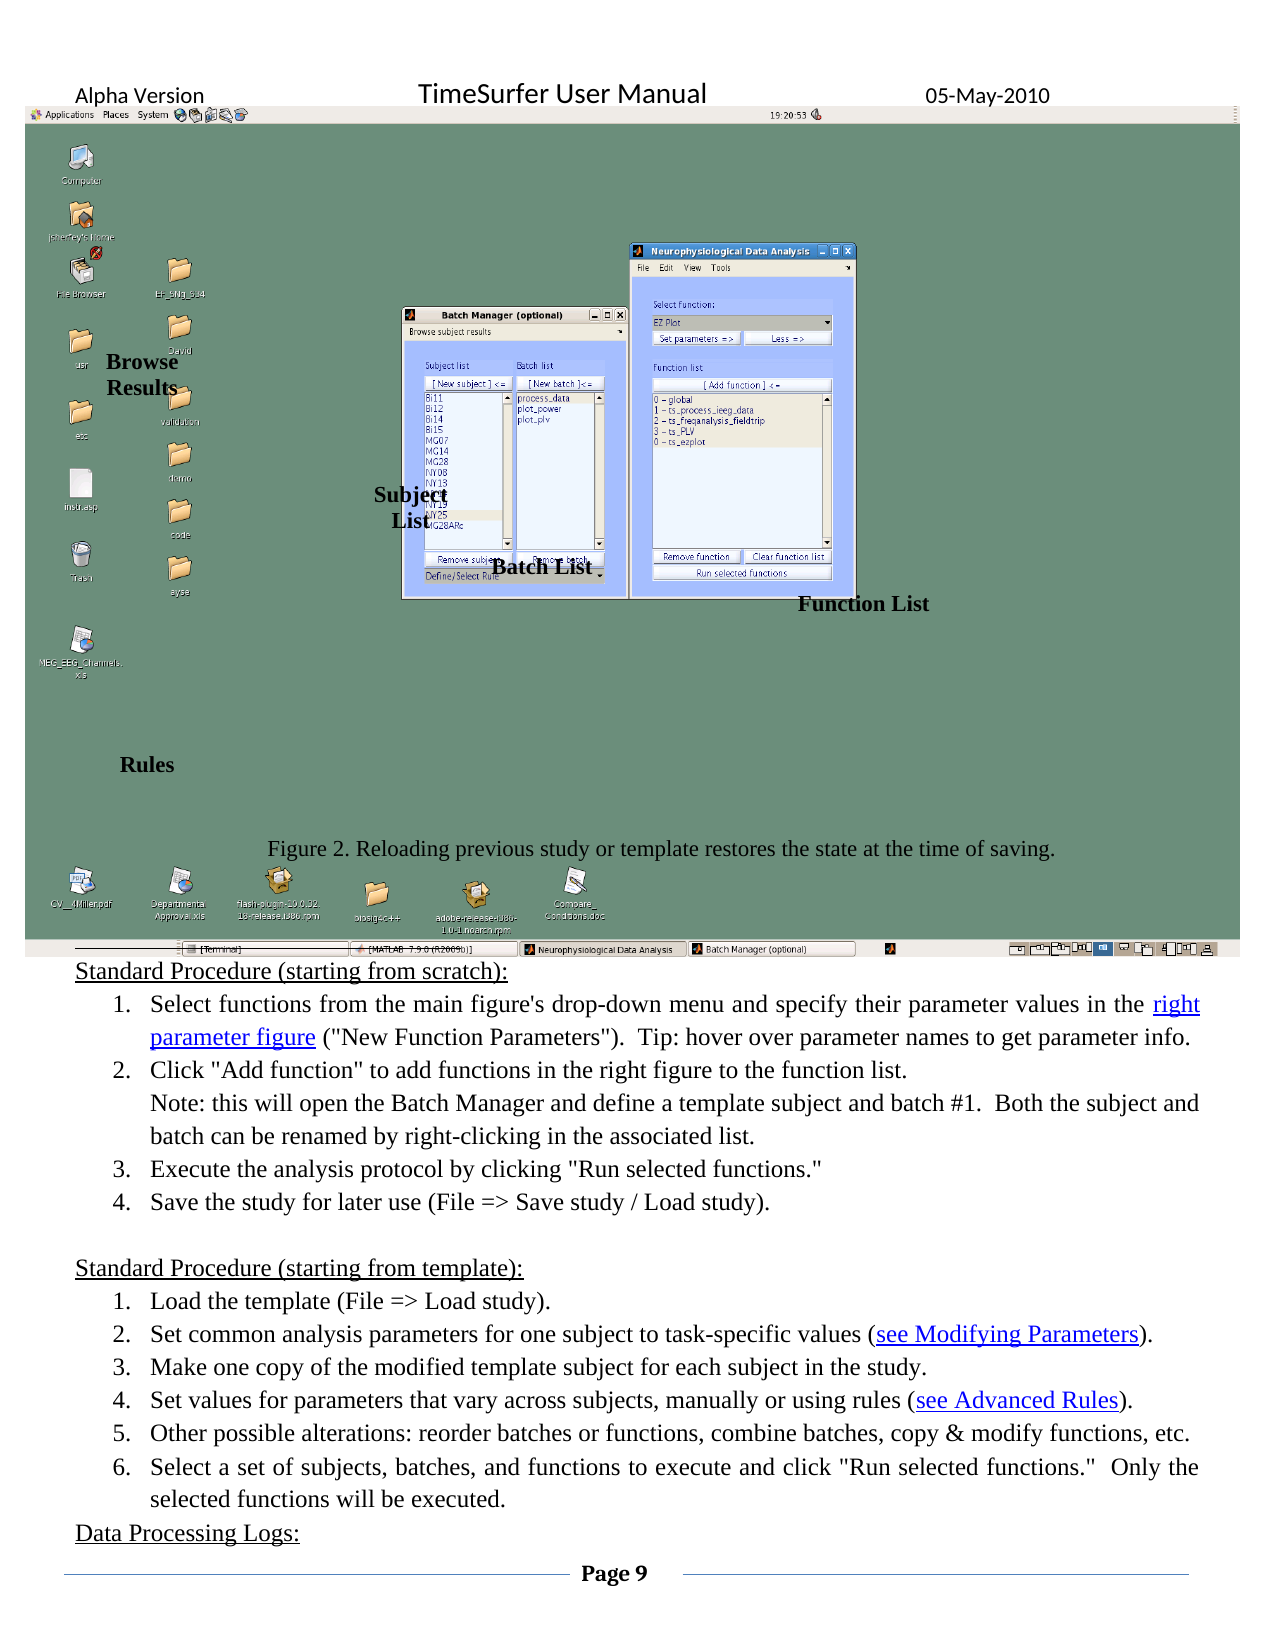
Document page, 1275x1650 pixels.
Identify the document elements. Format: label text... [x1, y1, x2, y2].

list Save the study for later use (File => Save study / Load study). [112, 1187, 1200, 1216]
list Set values for parameters that vary across subjects, manually or using rules (see Advanced Rules). [112, 1386, 1200, 1414]
list Other possible alterations: reorder batches or functions, combine batches, copy & modify functions, etc. [112, 1418, 1200, 1447]
list Note: this will open the Batch Manager and define a template subject and batch #1. Both the subject and batch can be renamed by right-clicking in the associated list. [150, 1088, 1200, 1150]
text Standard Procedure (starting from scratch): [75, 956, 1200, 985]
list Load the template (File => Load study). [112, 1286, 1200, 1315]
text Data Processing Logs: [75, 1518, 1200, 1546]
list Execute the analysis protocol by clicking "Run selected functions." [112, 1154, 1200, 1183]
list Select functions from the main figure's drop-down menu and specify their parameter values in the right parameter figure ("New Function Parameters"). Tip: hover over parameter names to get parameter info. [112, 989, 1200, 1051]
picture [25, 106, 1240, 957]
list Select a set of subjects, batches, and functions to execute and click "Run selected functions." Only the selected functions will be executed. [112, 1452, 1200, 1513]
list Click "Add function" to add functions in the right figure to the function list. [112, 1055, 1200, 1084]
list Set common analysis parameters for one subject to task-specific values (see Modifying Parameters). [112, 1319, 1200, 1348]
list Make one copy of the modified template subject for each subject in the study. [112, 1352, 1200, 1381]
text Standard Procedure (starting from template): [75, 1253, 1200, 1282]
